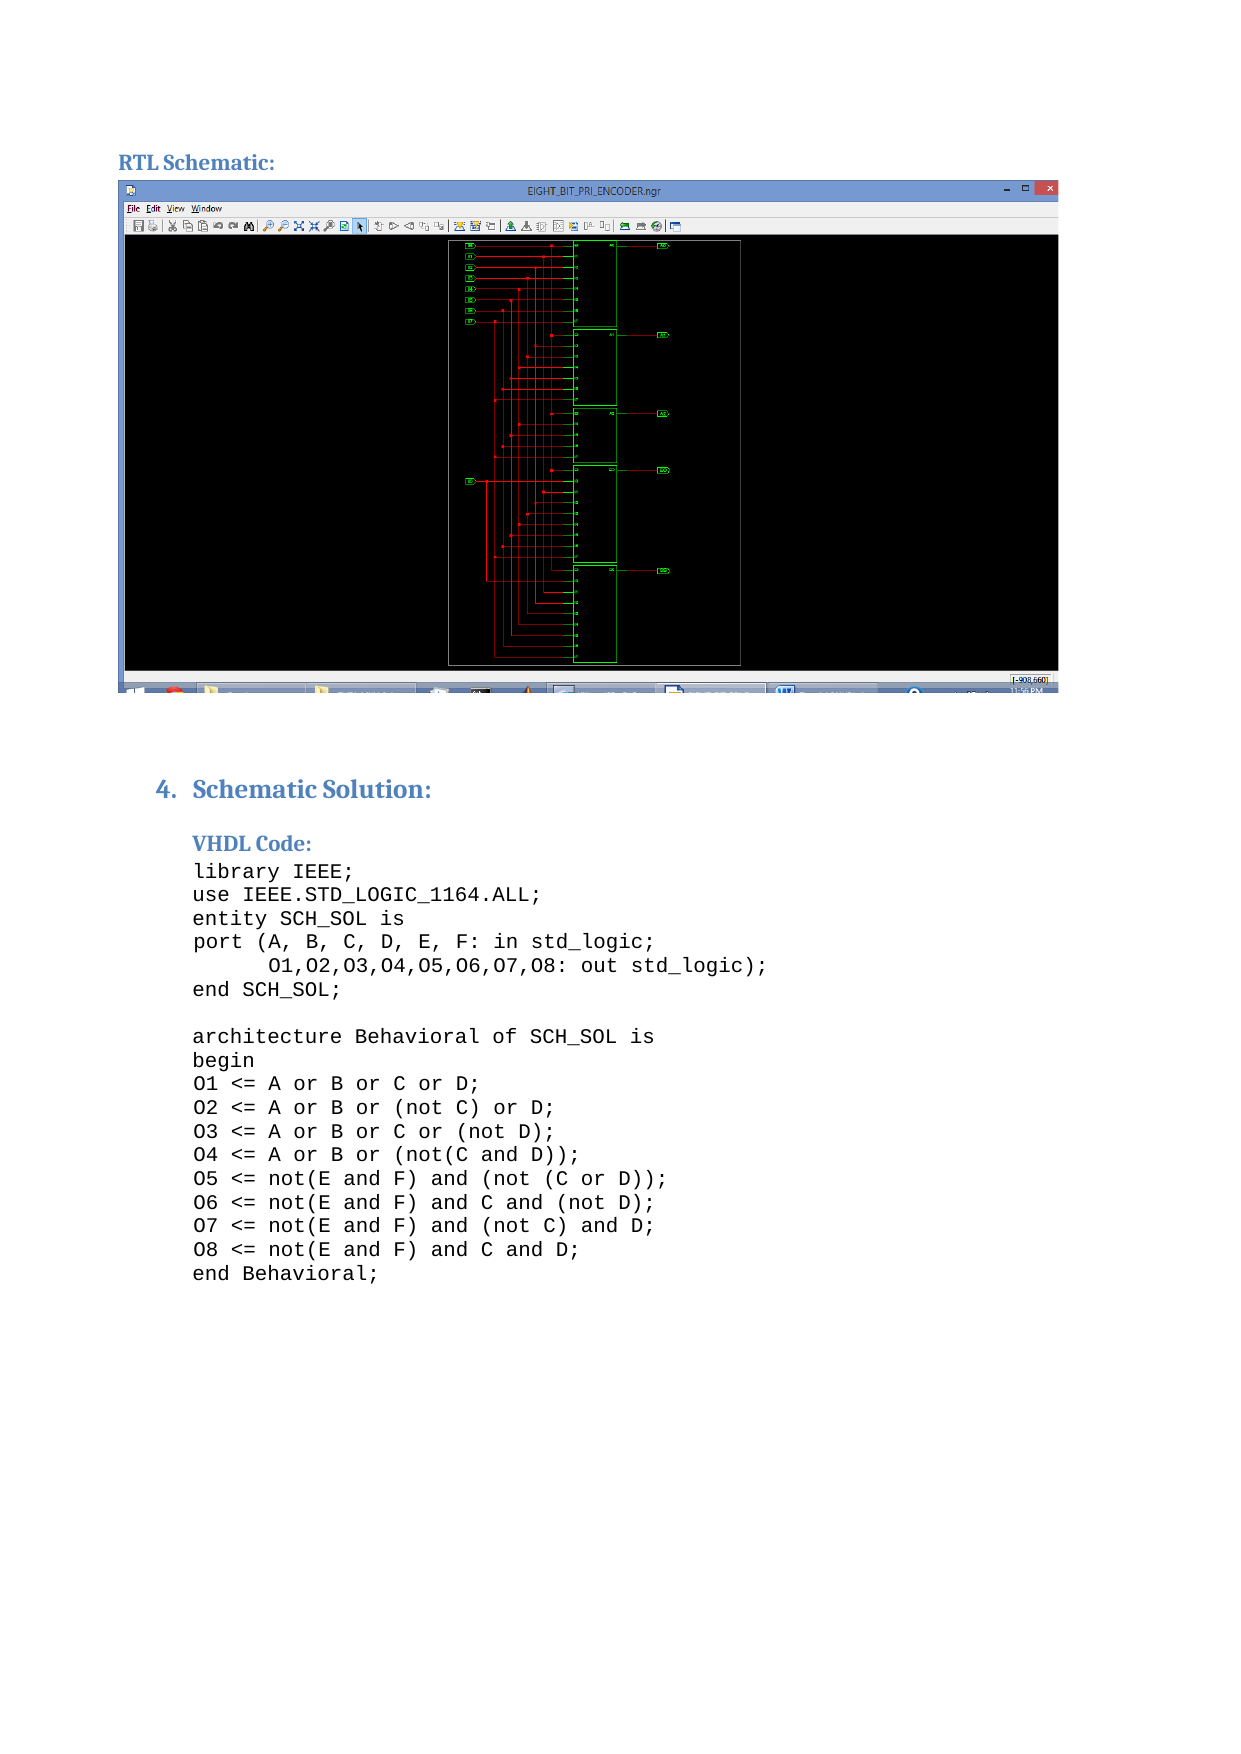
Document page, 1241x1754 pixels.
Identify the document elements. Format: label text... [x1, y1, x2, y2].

text O8 <= not(E and F) and C and D; [192, 1239, 1122, 1263]
subtitle Schematic Solution: [156, 774, 1122, 805]
text end SCH_SOL; [192, 979, 1122, 1002]
text O3 <= A or B or C or (not D); [192, 1121, 1122, 1144]
text library IEEE; [192, 861, 1122, 884]
text O4 <= A or B or (not(C and D)); [192, 1144, 1122, 1168]
picture [118, 180, 1059, 693]
subtitle VHDL Code: [192, 830, 1122, 857]
text entity SCH_SOL is [192, 908, 1122, 932]
text O1 <= A or B or C or D; [192, 1073, 1122, 1097]
subtitle RTL Schematic: [118, 150, 1122, 176]
text begin [192, 1050, 1122, 1073]
text use IEEE.STD_LOGIC_1164.ALL; [192, 884, 1122, 908]
text architecture Behavioral of SCH_SOL is [192, 1026, 1122, 1050]
text O2 <= A or B or (not C) or D; [192, 1097, 1122, 1121]
text O6 <= not(E and F) and C and (not D); [192, 1192, 1122, 1215]
text port (A, B, C, D, E, F: in std_logic; [192, 932, 1122, 955]
text O5 <= not(E and F) and (not (C or D)); [192, 1168, 1122, 1192]
text O7 <= not(E and F) and (not C) and D; [192, 1215, 1122, 1239]
text O1,O2,O3,O4,O5,O6,O7,O8: out std_logic); [192, 955, 1122, 979]
text end Behavioral; [192, 1263, 1122, 1286]
